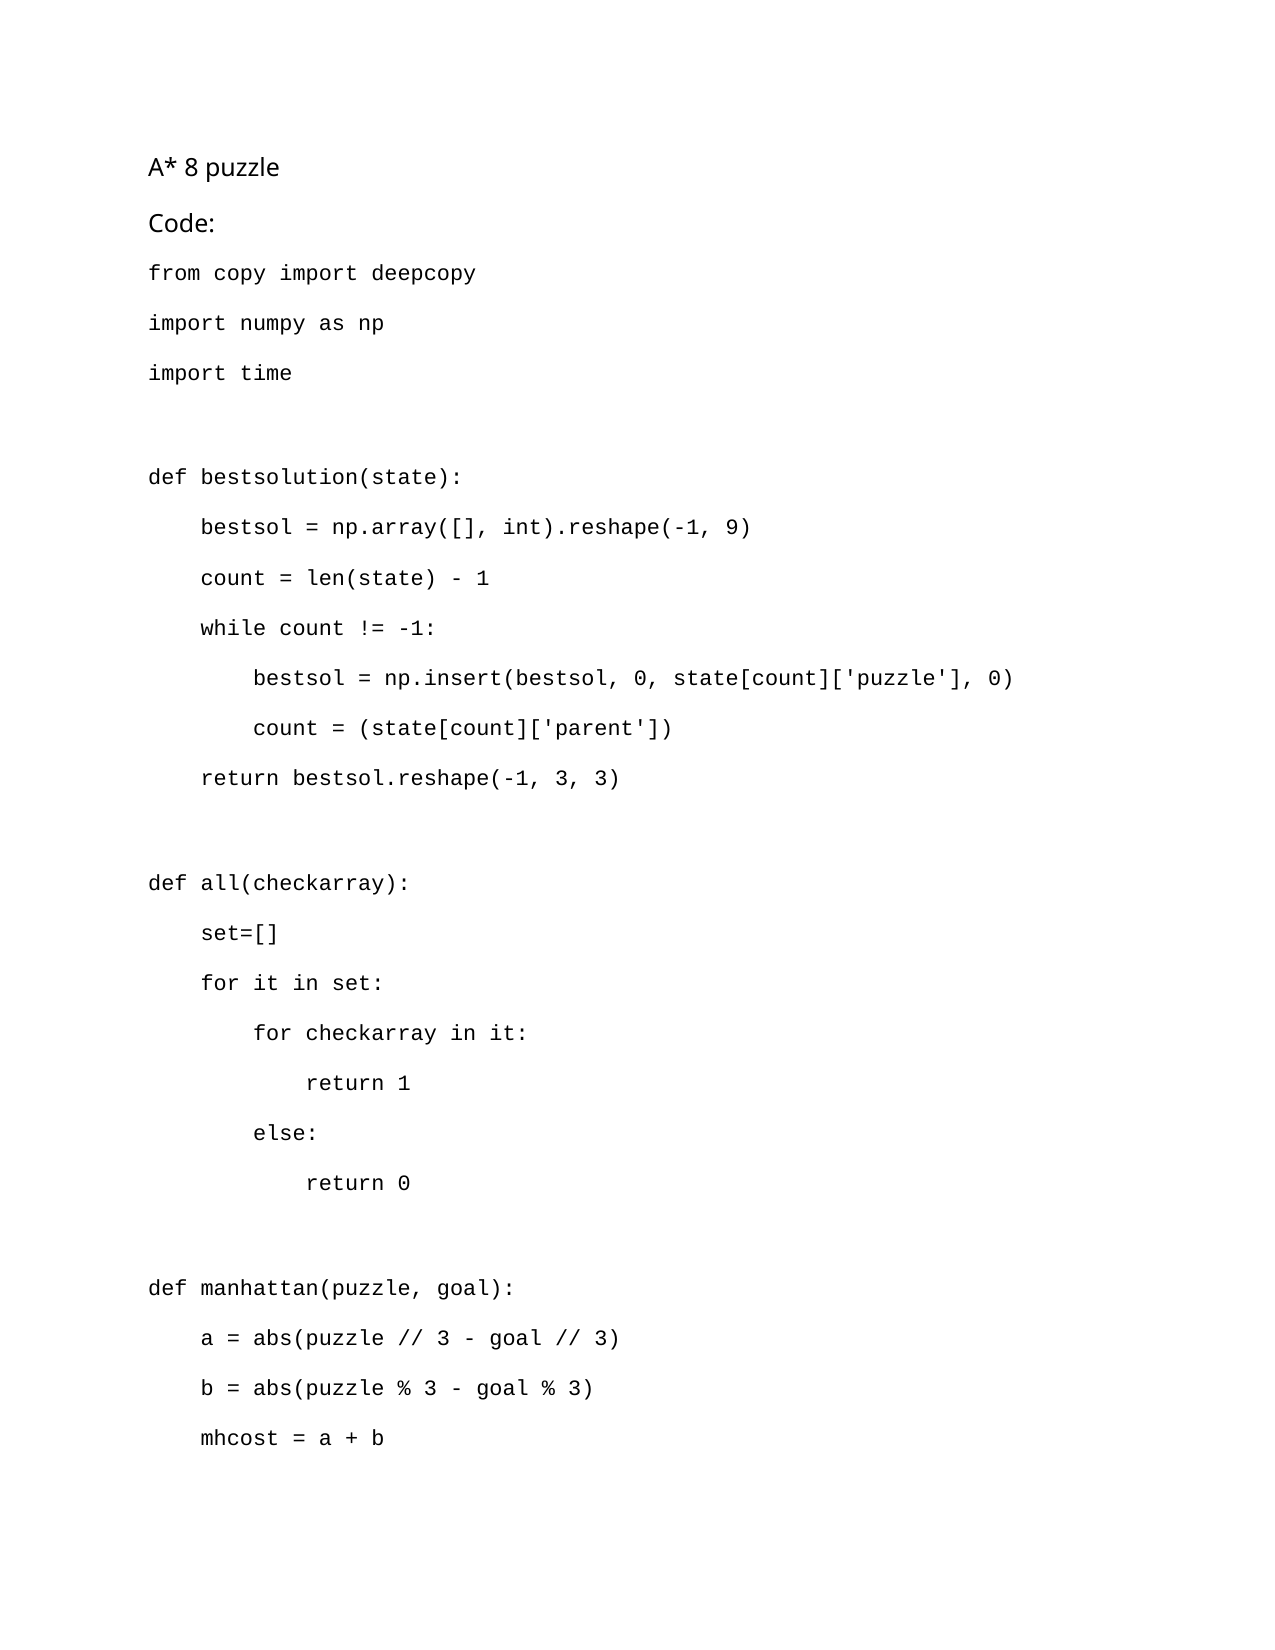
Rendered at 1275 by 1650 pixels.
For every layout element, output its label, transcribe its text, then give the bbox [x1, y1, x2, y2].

text import time [148, 362, 1127, 387]
text mhcost = a + b [148, 1427, 1127, 1452]
text return 1 [148, 1072, 1127, 1097]
text b = abs(puzzle % 3 - goal % 3) [148, 1377, 1127, 1402]
text import numpy as np [148, 312, 1127, 337]
text A* 8 puzzle [148, 150, 1127, 184]
text def all(checkarray): [148, 872, 1127, 896]
text for it in set: [148, 972, 1127, 997]
text else: [148, 1122, 1127, 1147]
text def bestsolution(state): [148, 466, 1127, 491]
text Code: [148, 206, 1127, 240]
text count = len(state) - 1 [148, 567, 1127, 591]
text a = abs(puzzle // 3 - goal // 3) [148, 1327, 1127, 1352]
text bestsol = np.insert(bestsol, 0, state[count]['puzzle'], 0) [148, 667, 1127, 692]
text bestsol = np.array([], int).reshape(-1, 9) [148, 517, 1127, 541]
text from copy import deepcopy [148, 262, 1127, 286]
text set=[] [148, 922, 1127, 947]
text count = (state[count]['parent']) [148, 717, 1127, 742]
text return bestsol.reshape(-1, 3, 3) [148, 767, 1127, 792]
text def manhattan(puzzle, goal): [148, 1277, 1127, 1302]
text return 0 [148, 1172, 1127, 1197]
text for checkarray in it: [148, 1022, 1127, 1047]
text while count != -1: [148, 617, 1127, 642]
